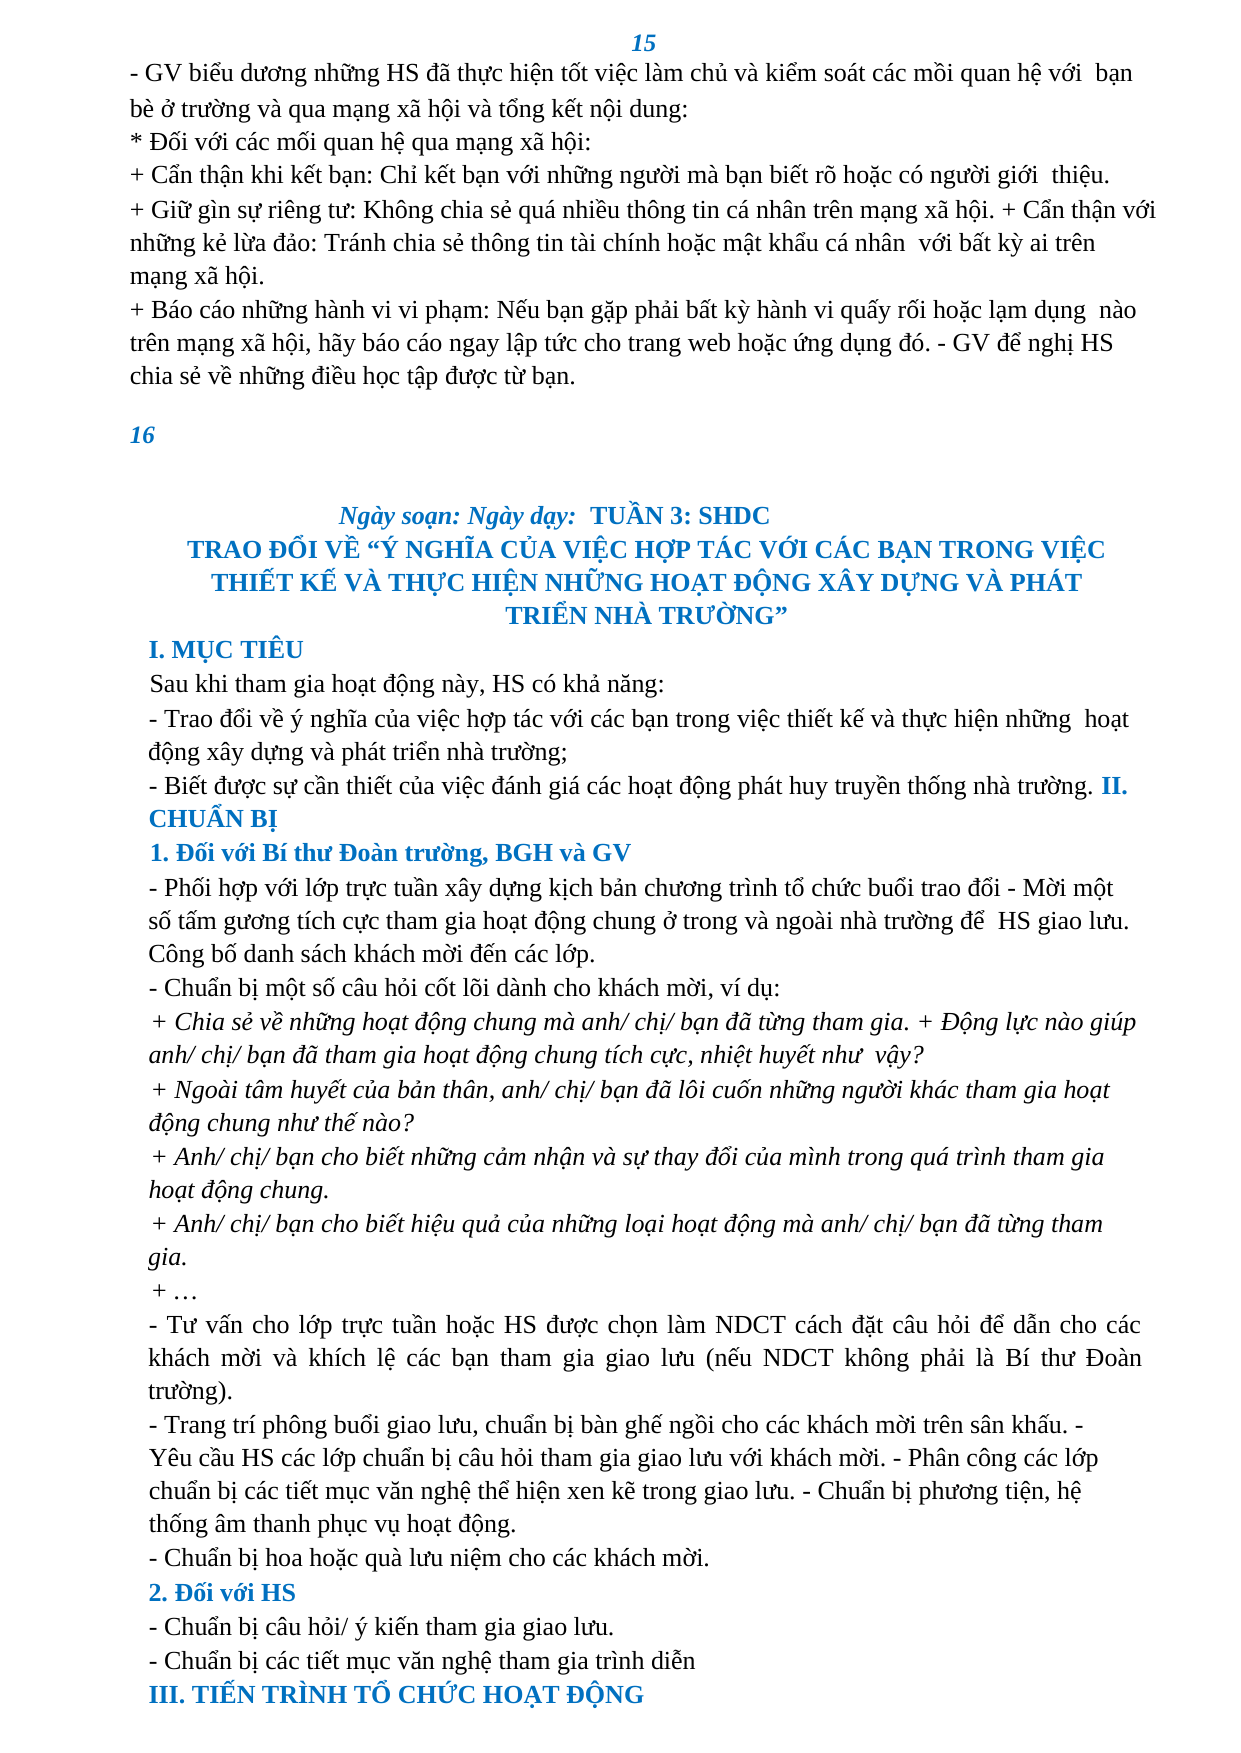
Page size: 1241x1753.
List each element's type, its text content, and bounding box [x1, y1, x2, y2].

text III. TIẾN TRÌNH TỔ CHỨC HOẠT ĐỘNG [148, 1679, 1158, 1709]
text - GV biểu dương những HS đã thực hiện tốt việc làm chủ và kiểm soát các mồi quan hệ với bạn bè ở trường và qua mạng xã hội và tổng kết nội dung: [129, 57, 1158, 123]
text - Biết được sự cần thiết của việc đánh giá các hoạt động phát huy truyền thống nhà trường. II. CHUẨN BỊ [148, 770, 1132, 833]
text + Anh/ chị/ bạn cho biết những cảm nhận và sự thay đổi của mình trong quá trình tham gia hoạt động chung. [148, 1141, 1144, 1204]
text + Chia sẻ về những hoạt động chung mà anh/ chị/ bạn đã từng tham gia. + Động lực nào giúp anh/ chị/ bạn đã tham gia hoạt động chung tích cực, nhiệt huyết như vậy? [148, 1006, 1144, 1069]
text - Chuẩn bị các tiết mục văn nghệ tham gia trình diễn [149, 1645, 1158, 1675]
text * Đối với các mối quan hệ qua mạng xã hội: [129, 130, 1158, 155]
text Ngày soạn: Ngày dạy: TUẦN 3: SHDC [147, 500, 962, 530]
text - Trao đổi về ý nghĩa của việc hợp tác với các bạn trong việc thiết kế và thực hiện những hoạt động xây dựng và phát triển nhà trường; [148, 703, 1144, 766]
text + … [150, 1275, 1158, 1305]
text 2. Đối với HS [148, 1577, 1158, 1607]
text Sau khi tham gia hoạt động này, HS có khả năng: [149, 668, 1158, 698]
text + Cẩn thận khi kết bạn: Chỉ kết bạn với những người mà bạn biết rõ hoặc có người giới thiệu. [129, 159, 1158, 189]
text I. MỤC TIÊU [148, 634, 1158, 664]
text + Anh/ chị/ bạn cho biết hiệu quả của những loại hoạt động mà anh/ chị/ bạn đã từng tham gia. [148, 1208, 1144, 1271]
text + Giữ gìn sự riêng tư: Không chia sẻ quá nhiều thông tin cá nhân trên mạng xã hội. + Cẩn thận với những kẻ lừa đảo: Tránh chia sẻ thông tin tài chính hoặc mật khẩu cá nhân với bất kỳ ai trên mạng xã hội. [129, 194, 1158, 290]
text 15 [129, 28, 1158, 57]
text 16 [129, 421, 1158, 449]
text 1. Đối với Bí thư Đoàn trường, BGH và GV [149, 837, 1158, 867]
text + Ngoài tâm huyết của bản thân, anh/ chị/ bạn đã lôi cuốn những người khác tham gia hoạt động chung như thế nào? [148, 1074, 1144, 1137]
text + Báo cáo những hành vi vi phạm: Nếu bạn gặp phải bất kỳ hành vi quấy rối hoặc lạm dụng nào trên mạng xã hội, hãy báo cáo ngay lập tức cho trang web hoặc ứng dụng đó. - GV để nghị HS chia sẻ về những điều học tập được từ bạn. [129, 294, 1158, 390]
text - Chuẩn bị một số câu hỏi cốt lõi dành cho khách mời, ví dụ: [149, 972, 1158, 1002]
text - Chuẩn bị hoa hoặc quà lưu niệm cho các khách mời. [149, 1542, 1158, 1572]
text - Chuẩn bị câu hỏi/ ý kiến tham gia giao lưu. [149, 1611, 1158, 1641]
text TRAO ĐỔI VỀ “Ý NGHĨA CỦA VIỆC HỢP TÁC VỚI CÁC BẠN TRONG VIỆC THIẾT KẾ VÀ THỰC HIỆN NHỮNG HOẠT ĐỘNG XÂY DỰNG VÀ PHÁT TRIỂN NHÀ TRƯỜNG” [165, 534, 1128, 630]
text - Phối hợp với lớp trực tuần xây dựng kịch bản chương trình tổ chức buổi trao đổi - Mời một số tấm gương tích cực tham gia hoạt động chung ở trong và ngoài nhà trường để HS giao lưu. Công bố danh sách khách mời đến các lớp. [148, 872, 1144, 968]
text - Tư vấn cho lớp trực tuần hoặc HS được chọn làm NDCT cách đặt câu hỏi để dẫn cho các khách mời và khích lệ các bạn tham gia giao lưu (nếu NDCT không phải là Bí thư Đoàn trường). [148, 1309, 1144, 1405]
text - Trang trí phông buổi giao lưu, chuẩn bị bàn ghế ngồi cho các khách mời trên sân khấu. - Yêu cầu HS các lớp chuẩn bị câu hỏi tham gia giao lưu với khách mời. - Phân công các lớp chuẩn bị các tiết mục văn nghệ thể hiện xen kẽ trong giao lưu. - Chuẩn bị phương tiện, hệ thống âm thanh phục vụ hoạt động. [149, 1409, 1105, 1538]
